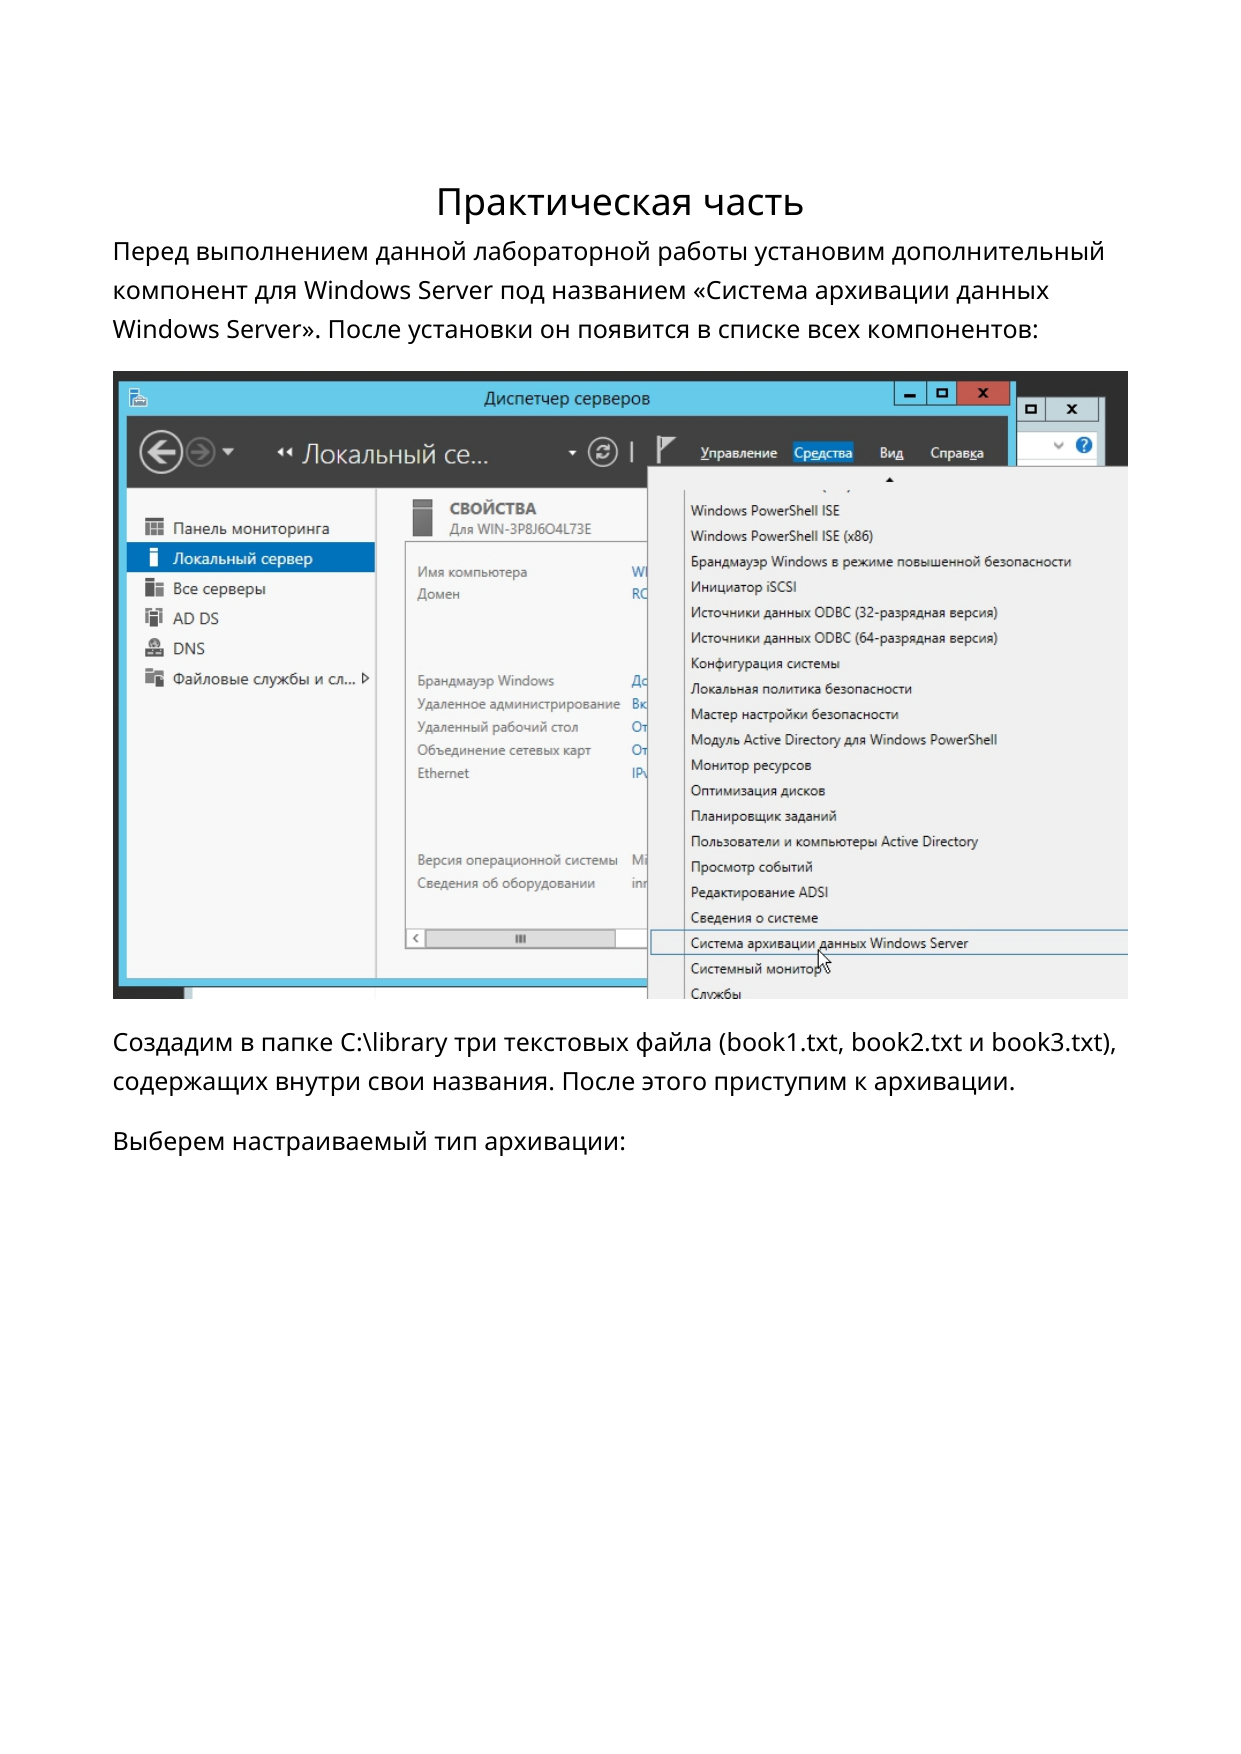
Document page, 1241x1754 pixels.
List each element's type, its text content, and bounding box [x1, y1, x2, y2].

picture [113, 371, 1128, 999]
text Перед выполнением данной лабораторной работы установим дополнительный компонент для Windows Server под названием «Система архивации данных Windows Server». После установки он появится в списке всех компонентов: [112, 234, 1128, 346]
text Создадим в папке C:\library три текстовых файла (book1.txt, book2.txt и book3.txt), содержащих внутри свои названия. После этого приступим к архивации. [112, 1024, 1128, 1098]
subtitle Практическая часть [112, 175, 1128, 226]
text Выберем настраиваемый тип архивации: [112, 1124, 1128, 1158]
